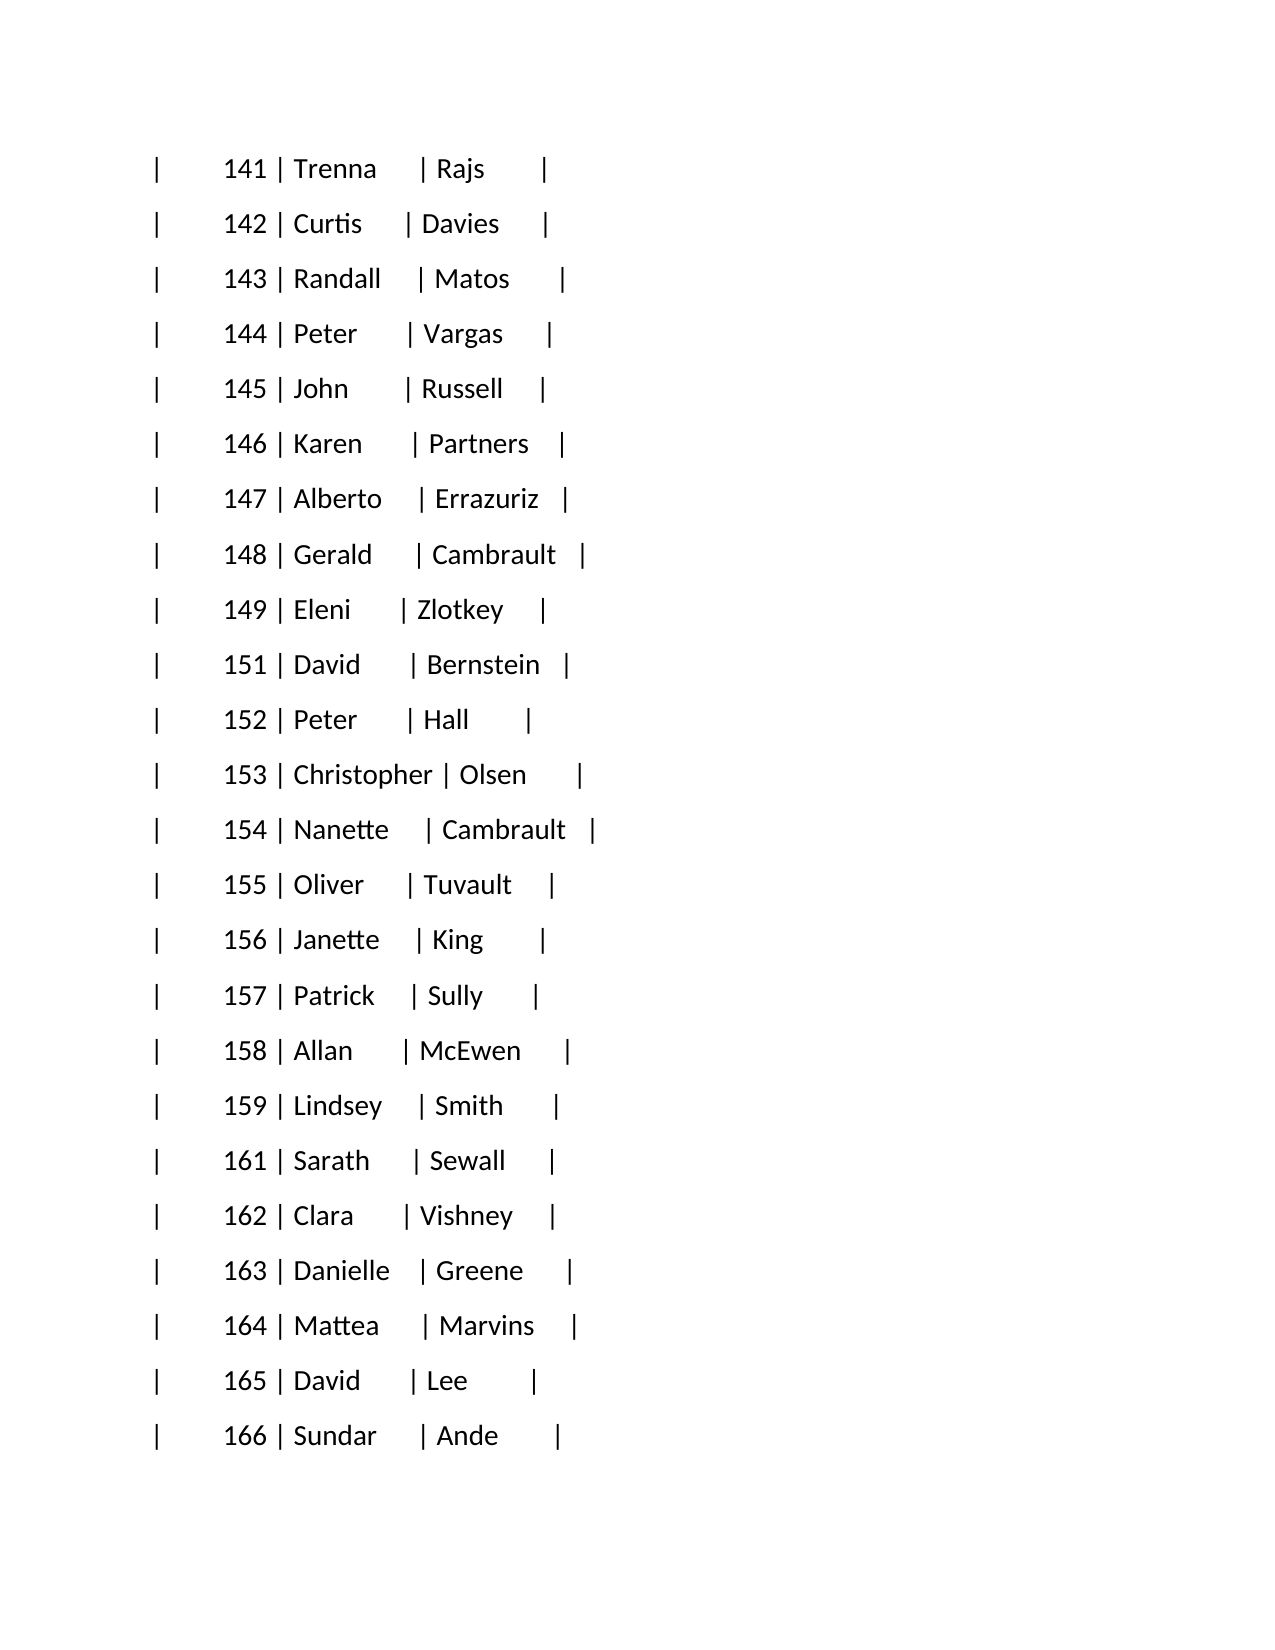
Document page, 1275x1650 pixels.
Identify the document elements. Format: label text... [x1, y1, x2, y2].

text | 166 | Sundar | Ande | [150, 1417, 1125, 1453]
text | 157 | Patrick | Sully | [150, 977, 1125, 1012]
text | 144 | Peter | Vargas | [150, 315, 1125, 351]
text | 145 | John | Russell | [150, 370, 1125, 406]
text | 158 | Allan | McEwen | [150, 1032, 1125, 1067]
text | 143 | Randall | Matos | [150, 260, 1125, 296]
text | 164 | Mattea | Marvins | [150, 1307, 1125, 1343]
text | 146 | Karen | Partners | [150, 426, 1125, 461]
text | 161 | Sarath | Sewall | [150, 1142, 1125, 1177]
text | 162 | Clara | Vishney | [150, 1197, 1125, 1233]
text | 141 | Trenna | Rajs | [150, 150, 1125, 186]
text | 153 | Christopher | Olsen | [150, 756, 1125, 792]
text | 159 | Lindsey | Smith | [150, 1087, 1125, 1122]
text | 163 | Danielle | Greene | [150, 1252, 1125, 1288]
text | 148 | Gerald | Cambrault | [150, 536, 1125, 571]
text | 151 | David | Bernstein | [150, 646, 1125, 682]
text | 165 | David | Lee | [150, 1362, 1125, 1398]
text | 156 | Janette | King | [150, 921, 1125, 957]
text | 154 | Nanette | Cambrault | [150, 811, 1125, 847]
text | 152 | Peter | Hall | [150, 701, 1125, 737]
text | 147 | Alberto | Errazuriz | [150, 481, 1125, 516]
text | 142 | Curtis | Davies | [150, 205, 1125, 241]
text | 149 | Eleni | Zlotkey | [150, 591, 1125, 626]
text | 155 | Oliver | Tuvault | [150, 866, 1125, 902]
